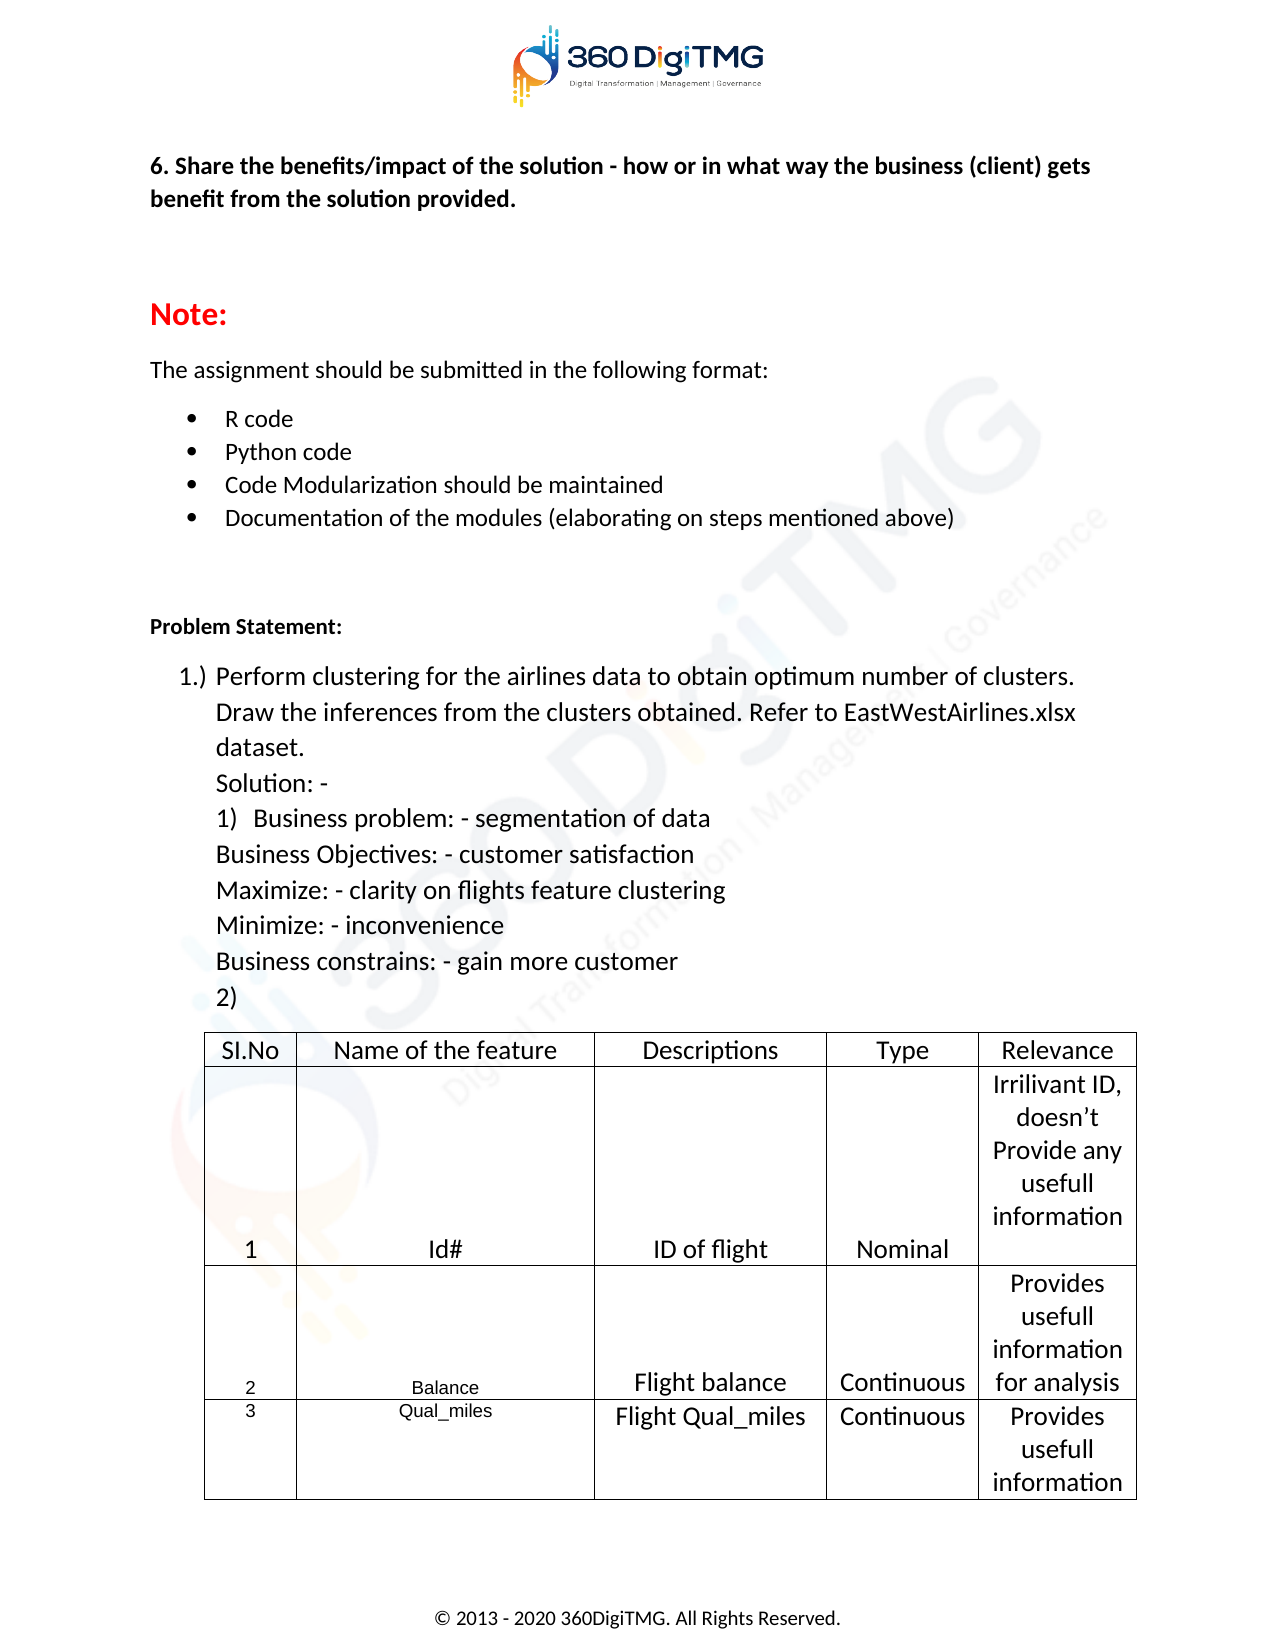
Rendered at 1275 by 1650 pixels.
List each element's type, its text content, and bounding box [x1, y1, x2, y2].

table_cell ID of flight [595, 1067, 826, 1265]
picture [492, 7, 784, 126]
table_header Name of the feature [297, 1033, 594, 1066]
text Note: [150, 293, 1125, 334]
list Business Objectives: - customer satisfaction [216, 837, 1125, 870]
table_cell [979, 1400, 1136, 1498]
table_header SI.No [205, 1033, 296, 1066]
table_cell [979, 1266, 1136, 1398]
table_cell Irrilivant ID, doesn’t Provide any usefull information [979, 1067, 1136, 1265]
list Maximize: - clarity on flights feature clustering [216, 873, 1125, 906]
table_cell Balance [297, 1266, 594, 1398]
list R code [187, 403, 1125, 434]
list Business constrains: - gain more customer [216, 944, 1125, 977]
text 6. Share the benefits/impact of the solution - how or in what way the business (client) gets benefit from the solution provided. [150, 150, 1125, 213]
text The assignment should be submitted in the following format: [150, 354, 1125, 384]
table_cell Flight Qual_miles [595, 1400, 826, 1498]
table_cell Qual_miles [297, 1400, 594, 1498]
table_header Type [827, 1033, 978, 1066]
text Problem Statement: [150, 612, 1125, 640]
table_cell Continuous [827, 1266, 978, 1398]
list Solution: - [216, 766, 1125, 799]
table_cell Continuous [827, 1400, 978, 1498]
list Documentation of the modules (elaborating on steps mentioned above) [187, 502, 1125, 533]
table_cell 1 [205, 1067, 296, 1265]
list Minimize: - inconvenience [216, 908, 1125, 942]
list Perform clustering for the airlines data to obtain optimum number of clusters. Draw the inferences from the clusters obtained. Refer to EastWestAirlines.xlsx dataset. [178, 659, 1125, 763]
list 2) [216, 980, 1125, 1013]
table_cell Flight balance [595, 1266, 826, 1398]
list Business problem: - segmentation of data [216, 802, 1125, 835]
list Code Modularization should be maintained [187, 469, 1125, 500]
table_cell Nominal [827, 1067, 978, 1265]
table_cell Id# [297, 1067, 594, 1265]
table_header Relevance [979, 1033, 1136, 1066]
table_header Descriptions [595, 1033, 826, 1066]
table_cell 2 [205, 1266, 296, 1398]
table_cell 3 [205, 1400, 296, 1498]
list Python code [187, 436, 1125, 467]
picture [54, 283, 1221, 1366]
